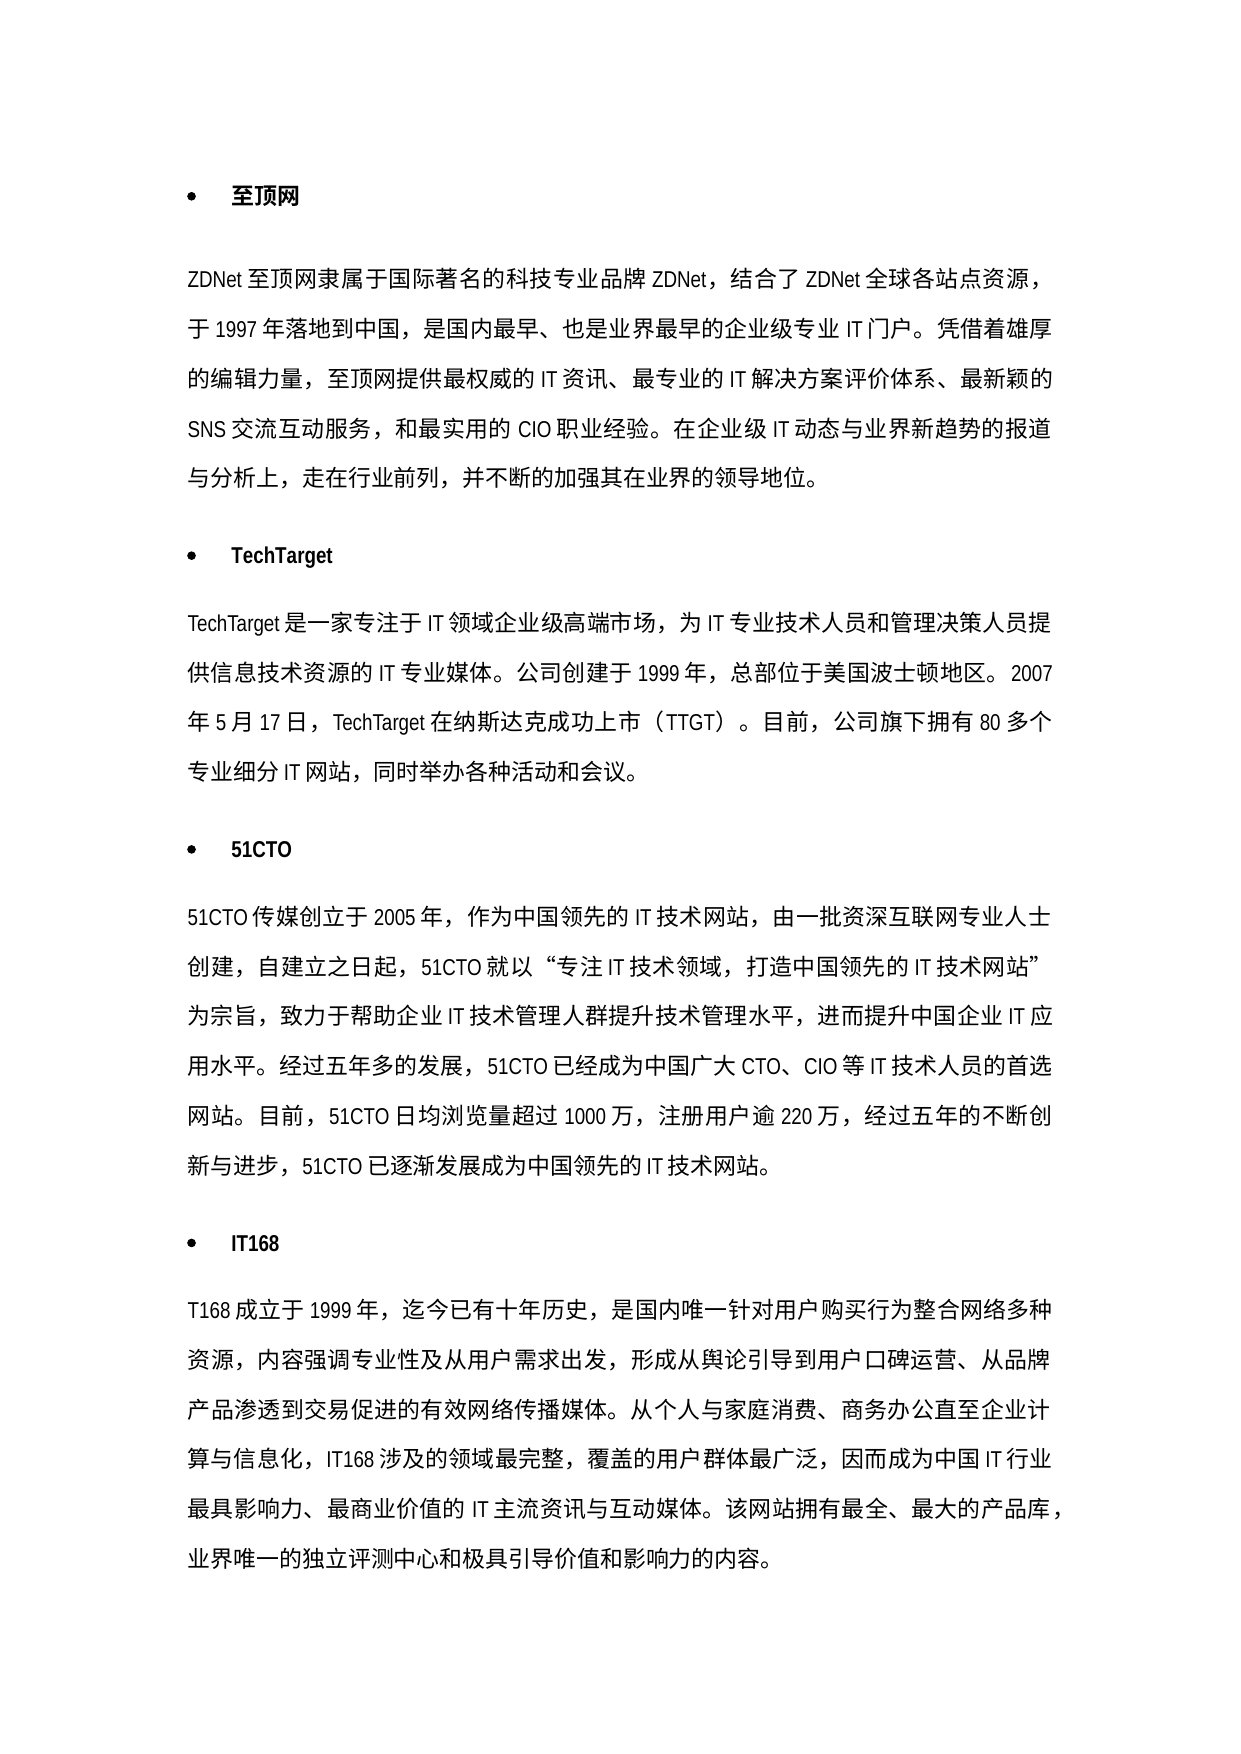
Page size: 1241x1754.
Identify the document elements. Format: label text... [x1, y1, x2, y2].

text ZDNet至顶网隶属于国际著名的科技专业品牌ZDNet，结合了ZDNet全球各站点资源，于1997年落地到中国，是国内最早、也是业界最早的企业级专业IT门户。凭借着雄厚的编辑力量，至顶网提供最权威的IT资讯、最专业的IT解决方案评价体系、最新颖的SNS交流互动服务，和最实用的CIO职业经验。在企业级IT动态与业界新趋势的报道与分析上，走在行业前列，并不断的加强其在业界的领导地位。 [187, 261, 1053, 493]
text 51CTO传媒创立于2005年，作为中国领先的IT技术网站，由一批资深互联网专业人士创建，自建立之日起，51CTO就以“专注IT技术领域，打造中国领先的IT技术网站”为宗旨，致力于帮助企业IT技术管理人群提升技术管理水平，进而提升中国企业IT应用水平。经过五年多的发展，51CTO已经成为中国广大CTO、CIO等IT技术人员的首选网站。目前，51CTO日均浏览量超过1000万，注册用户逾220万，经过五年的不断创新与进步，51CTO已逐渐发展成为中国领先的IT技术网站。 [187, 898, 1053, 1181]
list TechTarget [187, 539, 1053, 572]
list 至顶网 [187, 162, 1053, 227]
text T168成立于1999年，迄今已有十年历史，是国内唯一针对用户购买行为整合网络多种资源，内容强调专业性及从用户需求出发，形成从舆论引导到用户口碑运营、从品牌产品渗透到交易促进的有效网络传播媒体。从个人与家庭消费、商务办公直至企业计算与信息化，IT168涉及的领域最完整，覆盖的用户群体最广泛，因而成为中国IT行业最具影响力、最商业价值的IT主流资讯与互动媒体。该网站拥有最全、最大的产品库，业界唯一的独立评测中心和极具引导价值和影响力的内容。 [187, 1292, 1053, 1574]
text TechTarget是一家专注于IT领域企业级高端市场，为IT专业技术人员和管理决策人员提供信息技术资源的IT专业媒体。公司创建于1999年，总部位于美国波士顿地区。，TechTarget在纳斯达克成功上市（TTGT）。目前，公司旗下拥有80多个专业细分IT网站，同时举办各种活动和会议。 [187, 605, 1053, 787]
list 51CTO [187, 833, 1053, 866]
list IT168 [187, 1226, 1053, 1259]
